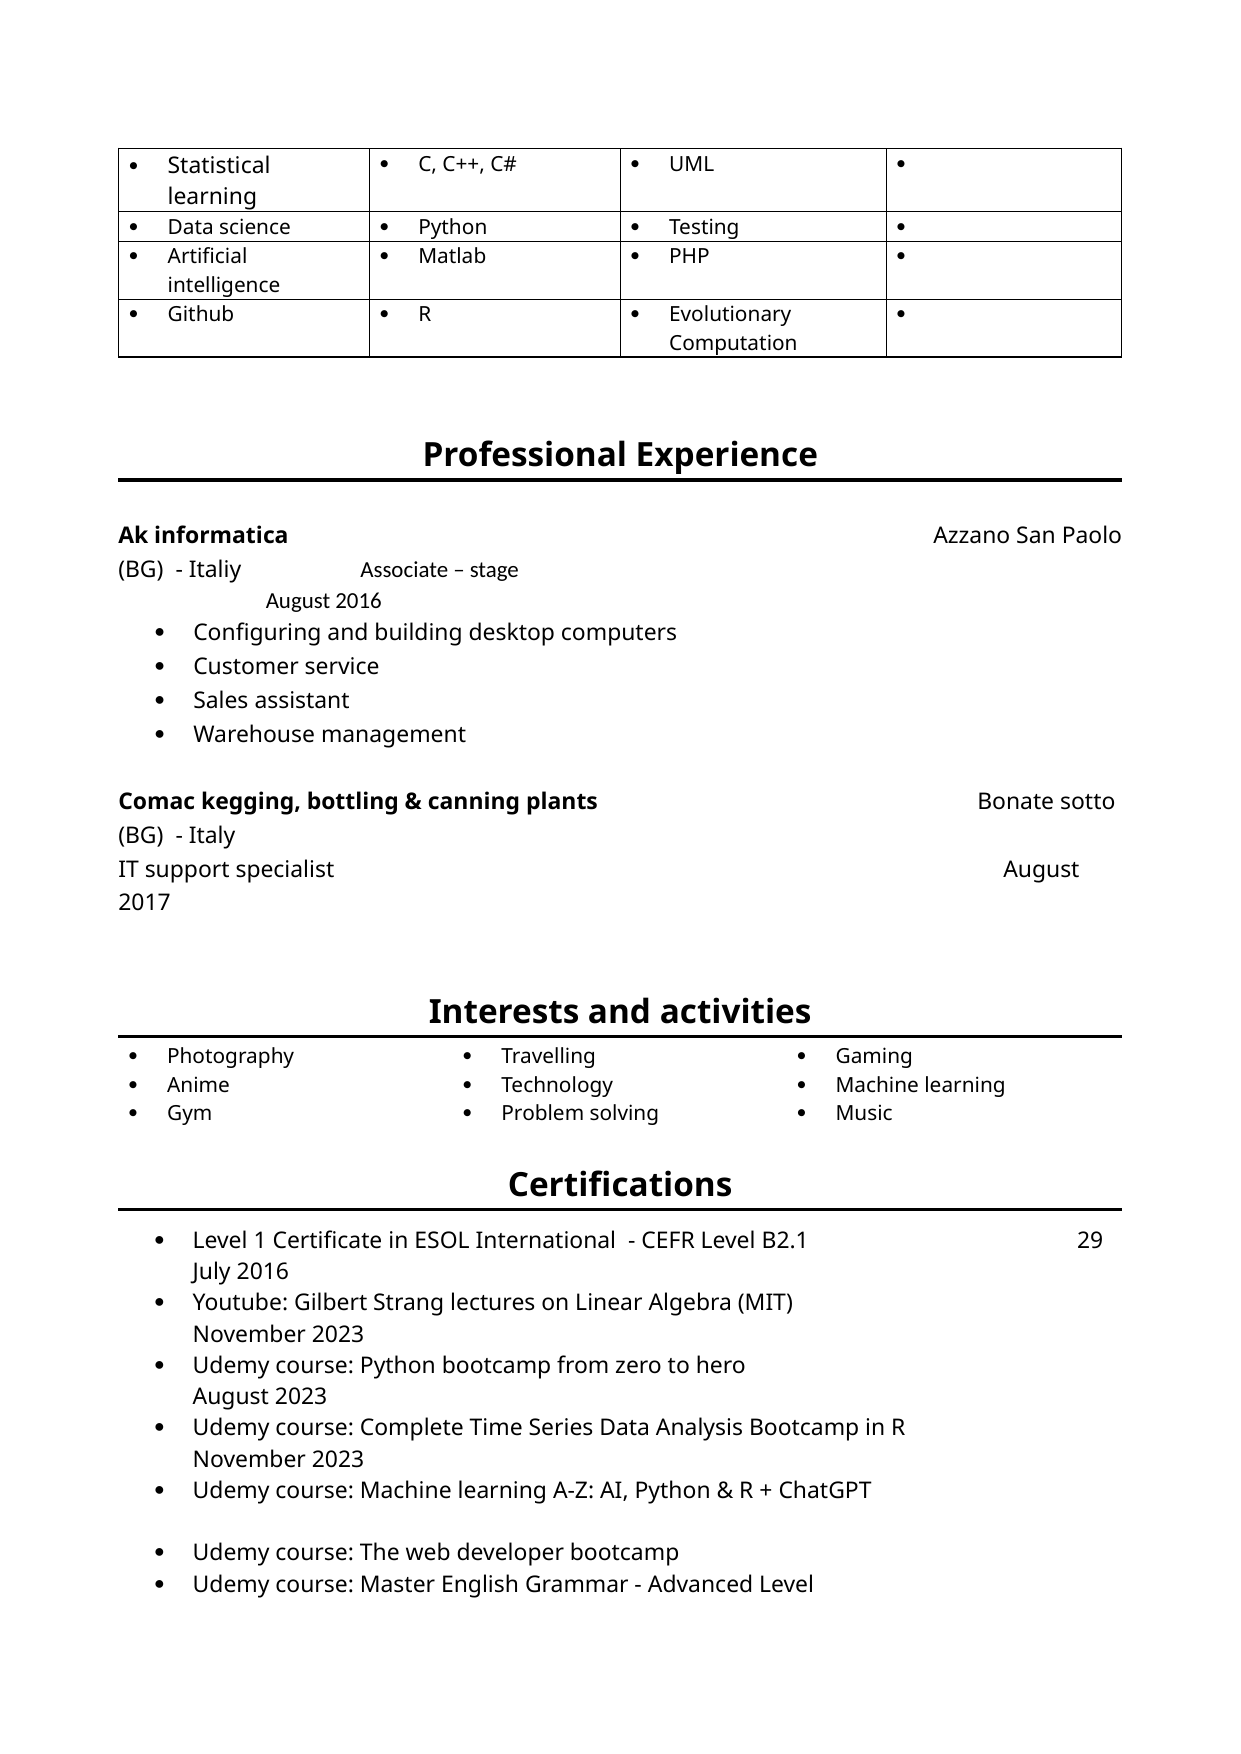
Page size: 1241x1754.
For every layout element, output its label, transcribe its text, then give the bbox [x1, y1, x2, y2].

text Certifications [118, 1161, 1122, 1208]
table_cell Github [119, 300, 369, 356]
text Interests and activities [118, 987, 1122, 1035]
table_cell Data science [119, 212, 369, 241]
list Warehouse management [156, 717, 1122, 749]
list Level 1 Certificate in ESOL International - CEFR Level B2.1 29 July 2016 [155, 1224, 1122, 1286]
text IT support specialist August 2017 [118, 852, 1122, 917]
table_header Gaming [787, 1042, 1121, 1070]
list Sales assistant [156, 684, 1122, 715]
table_cell [887, 212, 1121, 241]
text Professional Experience [118, 431, 1122, 478]
table_cell R [370, 300, 620, 356]
list Configuring and building desktop computers [156, 616, 1122, 647]
text Ak informatica Azzano San Paolo (BG) - Italiy Associate – stage August 2016 [118, 519, 1122, 614]
table_cell C, C++, C# [370, 149, 620, 211]
table_cell Technology [453, 1070, 787, 1098]
table_cell Statistical learning [119, 149, 369, 211]
text Comac kegging, bottling & canning plants Bonate sotto (BG) - Italy [118, 785, 1122, 850]
table_header Photography [118, 1042, 452, 1070]
table_cell Testing [621, 212, 886, 241]
list Udemy course: Machine learning A-Z: AI, Python & R + ChatGPT [155, 1474, 1122, 1536]
table_cell [887, 300, 1121, 356]
table_cell Problem solving [453, 1099, 787, 1127]
table_cell UML [621, 149, 886, 211]
list Udemy course: The web developer bootcamp [155, 1536, 1122, 1568]
table_cell Music [787, 1099, 1121, 1127]
table_cell Artificial intelligence [119, 242, 369, 298]
table_cell Matlab [370, 242, 620, 298]
table_header Travelling [453, 1042, 787, 1070]
table_cell Evolutionary Computation [621, 300, 886, 356]
list Udemy course: Python bootcamp from zero to hero August 2023 [155, 1349, 1122, 1411]
table_cell Python [370, 212, 620, 241]
list Udemy course: Master English Grammar - Advanced Level [155, 1568, 1122, 1599]
table_cell Gym [118, 1099, 452, 1127]
table_cell Anime [118, 1070, 452, 1098]
list Youtube: Gilbert Strang lectures on Linear Algebra (MIT) November 2023 [155, 1286, 1122, 1349]
list Udemy course: Complete Time Series Data Analysis Bootcamp in R November 2023 [155, 1411, 1122, 1474]
table_cell [887, 242, 1121, 298]
table_cell Machine learning [787, 1070, 1121, 1098]
table_cell [887, 149, 1121, 211]
list Customer service [156, 650, 1122, 681]
table_cell PHP [621, 242, 886, 298]
